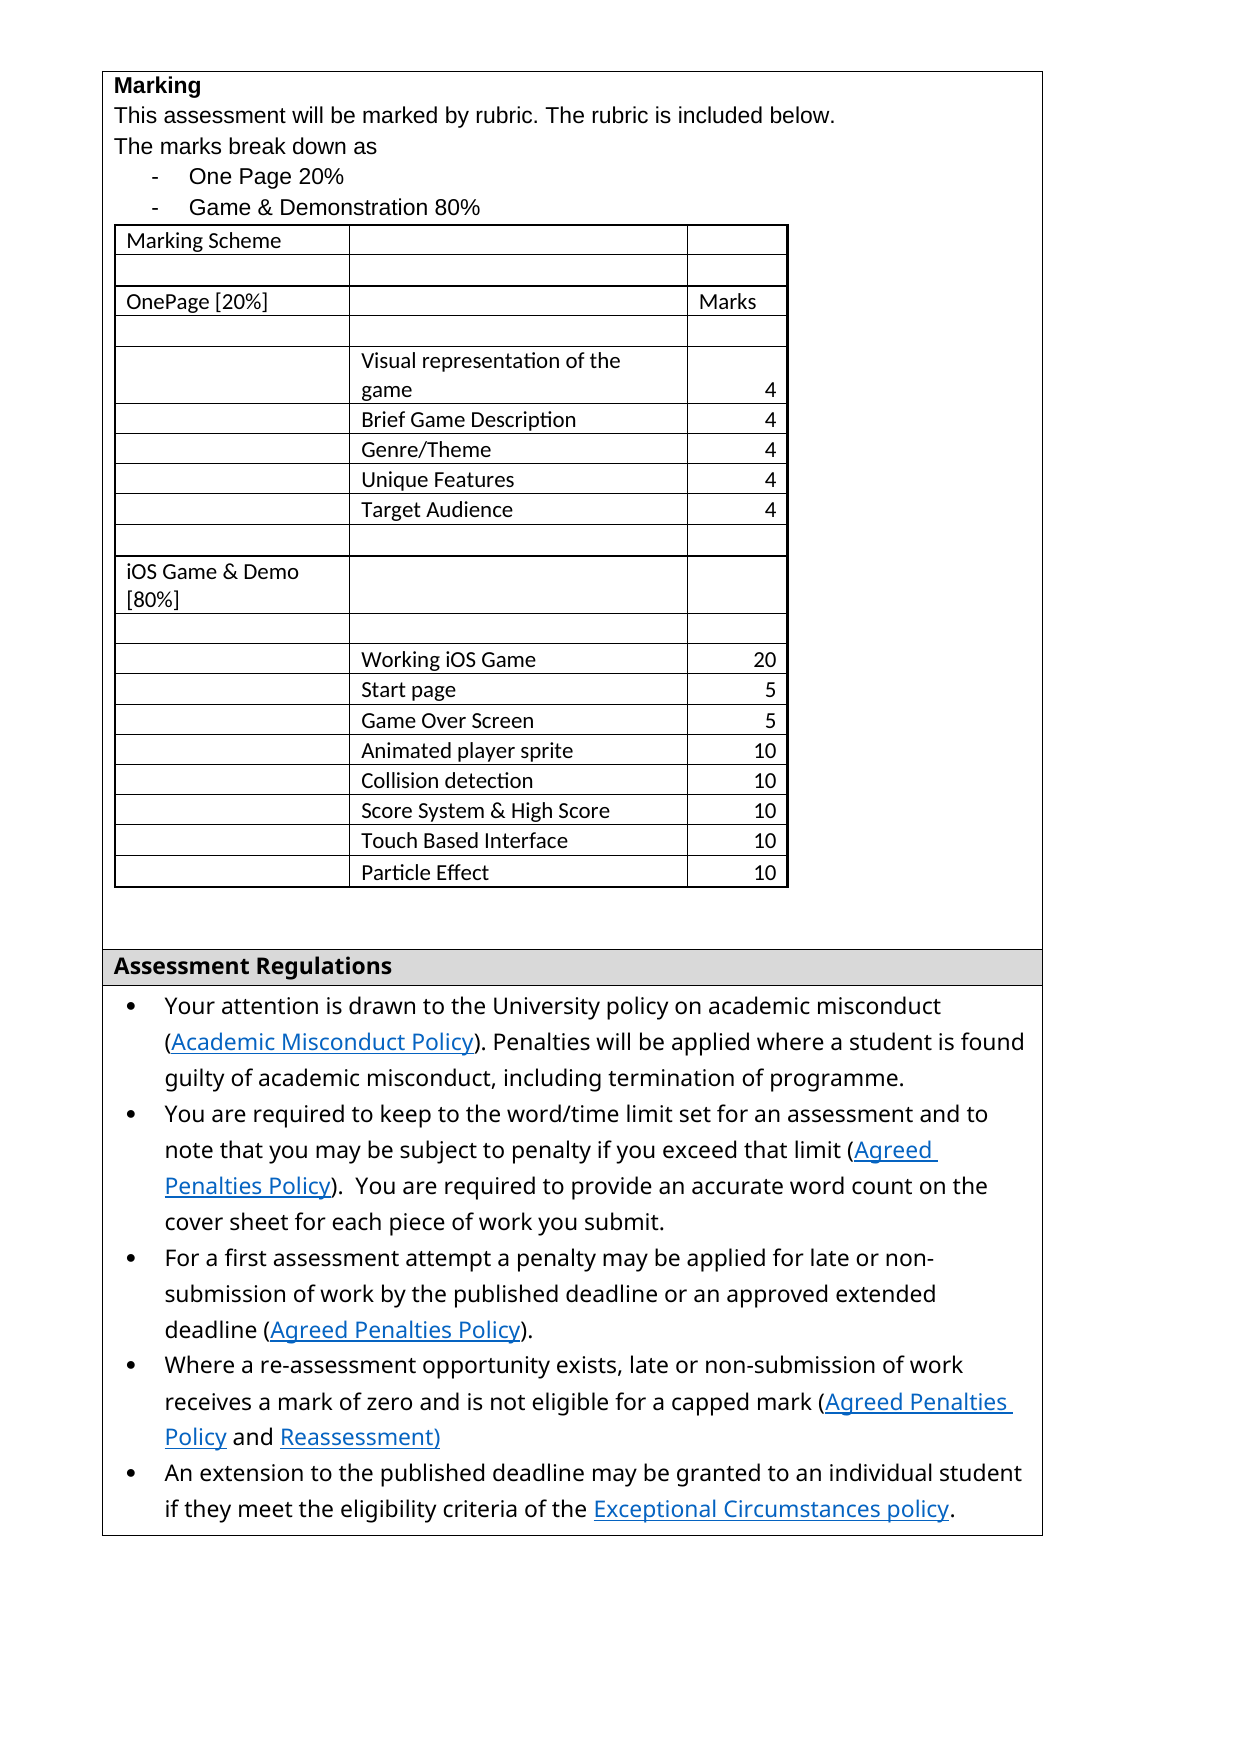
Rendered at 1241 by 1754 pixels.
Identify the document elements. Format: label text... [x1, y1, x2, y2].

table_cell Assessment Regulations [103, 950, 1042, 985]
table_header Marking This assessment will be marked by rubric. The rubric is included below. The marks break down as One Page 20% Game & Demonstration 80% [103, 72, 1042, 949]
table_cell Your attention is drawn to the University policy on academic misconduct (Academic Misconduct Policy). Penalties will be applied where a student is found guilty of academic misconduct, including termination of programme. You are required to keep to the word/time limit set for an assessment and to note that you may be subject to penalty if you exceed that limit (Agreed Penalties Policy). You are required to provide an accurate word count on the cover sheet for each piece of work you submit. For a first assessment attempt a penalty may be applied for late or non-submission of work by the published deadline or an approved extended deadline (Agreed Penalties Policy). Where a re-assessment opportunity exists, late or non-submission of work receives a mark of zero and is not eligible for a capped mark (Agreed Penalties Policy and Reassessment) An extension to the published deadline may be granted to an individual student if they meet the eligibility criteria of the Exceptional Circumstances policy. [103, 986, 1042, 1534]
